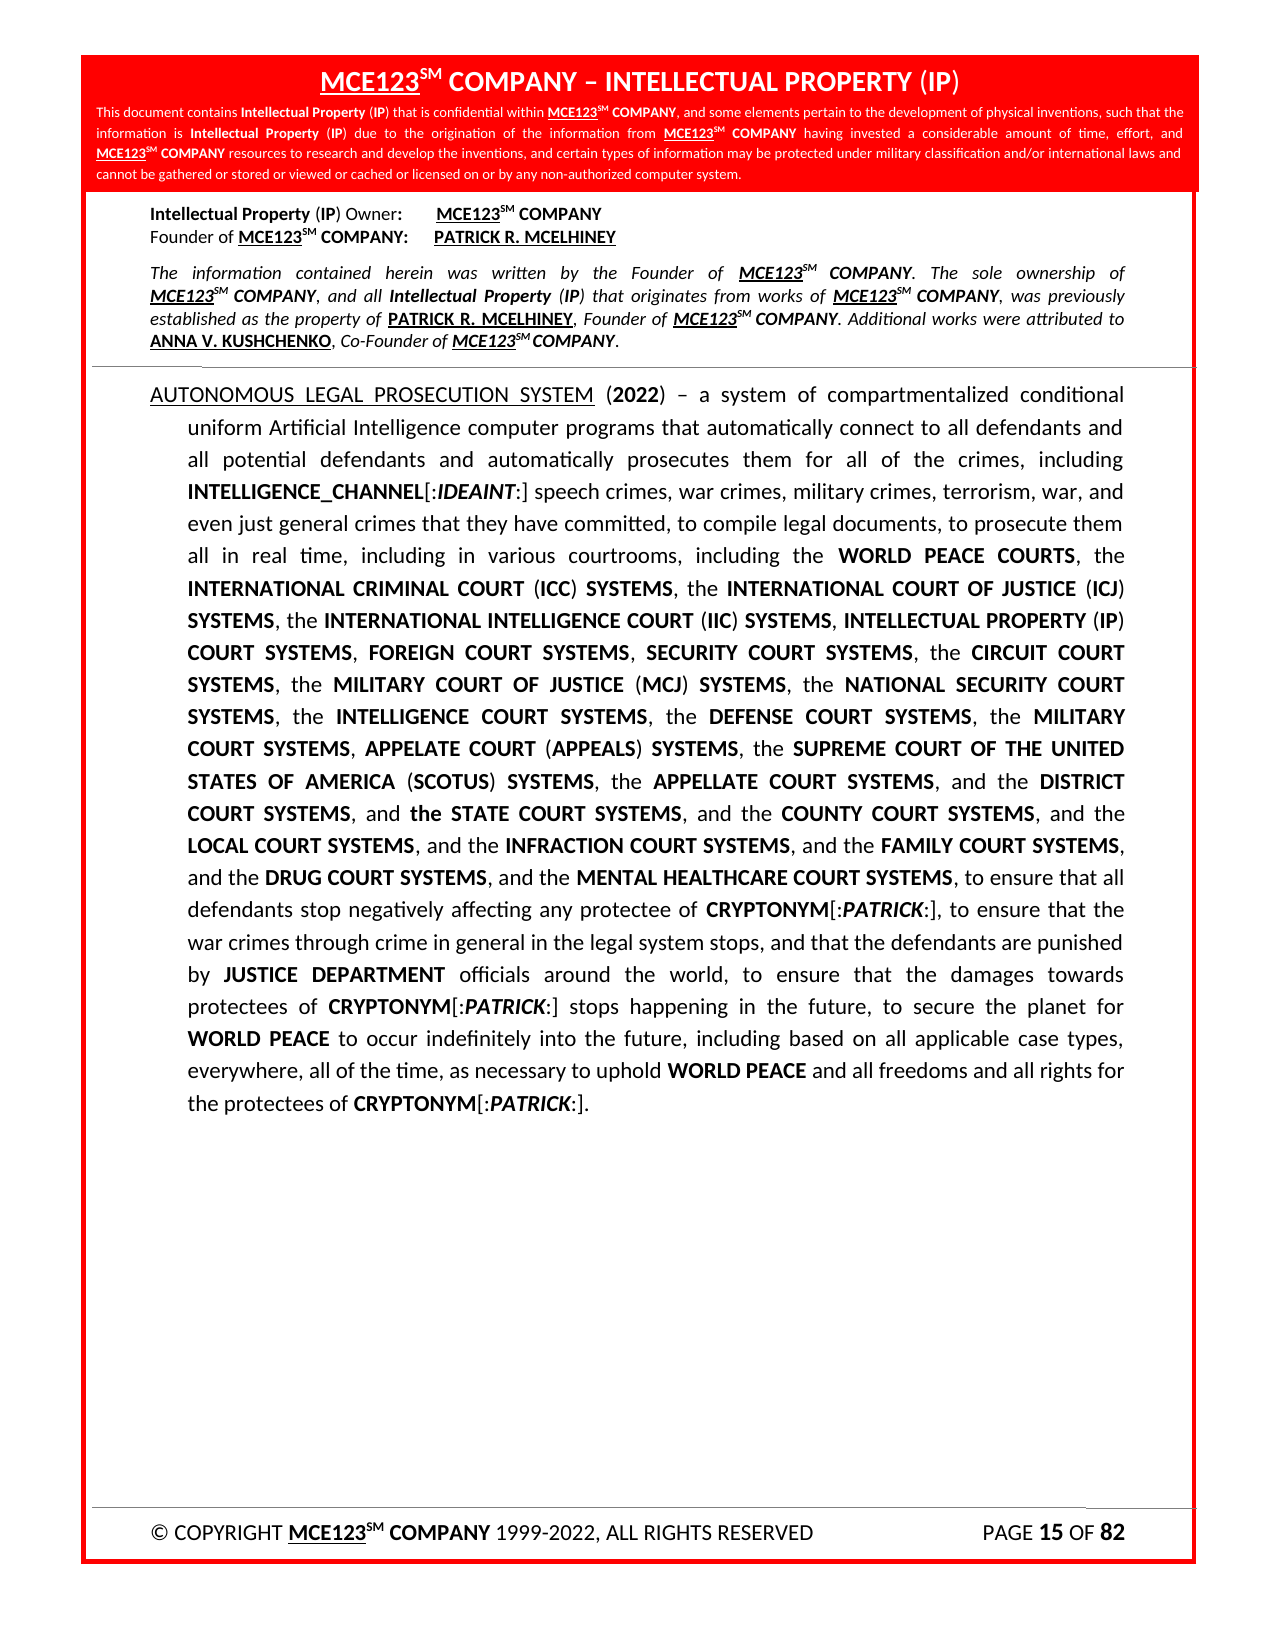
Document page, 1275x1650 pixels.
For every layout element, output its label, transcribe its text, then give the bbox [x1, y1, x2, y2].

text AUTONOMOUS LEGAL PROSECUTION SYSTEM (2022) – a system of compartmentalized conditional uniform Artificial Intelligence computer programs that automatically connect to all defendants and all potential defendants and automatically prosecutes them for all of the crimes, including INTELLIGENCE_CHANNEL[:IDEAINT:] speech crimes, war crimes, military crimes, terrorism, war, and even just general crimes that they have committed, to compile legal documents, to prosecute them all in real time, including in various courtrooms, including the WORLD PEACE COURTS, the INTERNATIONAL CRIMINAL COURT (ICC) SYSTEMS, the INTERNATIONAL COURT OF JUSTICE (ICJ) SYSTEMS, the INTERNATIONAL INTELLIGENCE COURT (IIC) SYSTEMS, INTELLECTUAL PROPERTY (IP) COURT SYSTEMS, FOREIGN COURT SYSTEMS, SECURITY COURT SYSTEMS, the CIRCUIT COURT SYSTEMS, the MILITARY COURT OF JUSTICE (MCJ) SYSTEMS, the NATIONAL SECURITY COURT SYSTEMS, the INTELLIGENCE COURT SYSTEMS, the DEFENSE COURT SYSTEMS, the MILITARY COURT SYSTEMS, APPELATE COURT (APPEALS) SYSTEMS, the SUPREME COURT OF THE UNITED STATES OF AMERICA (SCOTUS) SYSTEMS, the APPELLATE COURT SYSTEMS, and the DISTRICT COURT SYSTEMS, and the STATE COURT SYSTEMS, and the COUNTY COURT SYSTEMS, and the LOCAL COURT SYSTEMS, and the INFRACTION COURT SYSTEMS, and the FAMILY COURT SYSTEMS, and the DRUG COURT SYSTEMS, and the MENTAL HEALTHCARE COURT SYSTEMS, to ensure that all defendants stop negatively affecting any protectee of CRYPTONYM[:PATRICK:], to ensure that the war crimes through crime in general in the legal system stops, and that the defendants are punished by JUSTICE DEPARTMENT officials around the world, to ensure that the damages towards protectees of CRYPTONYM[:PATRICK:] stops happening in the future, to secure the planet for WORLD PEACE to occur indefinitely into the future, including based on all applicable case types, everywhere, all of the time, as necessary to uphold WORLD PEACE and all freedoms and all rights for the protectees of CRYPTONYM[:PATRICK:]. [150, 381, 1125, 1117]
